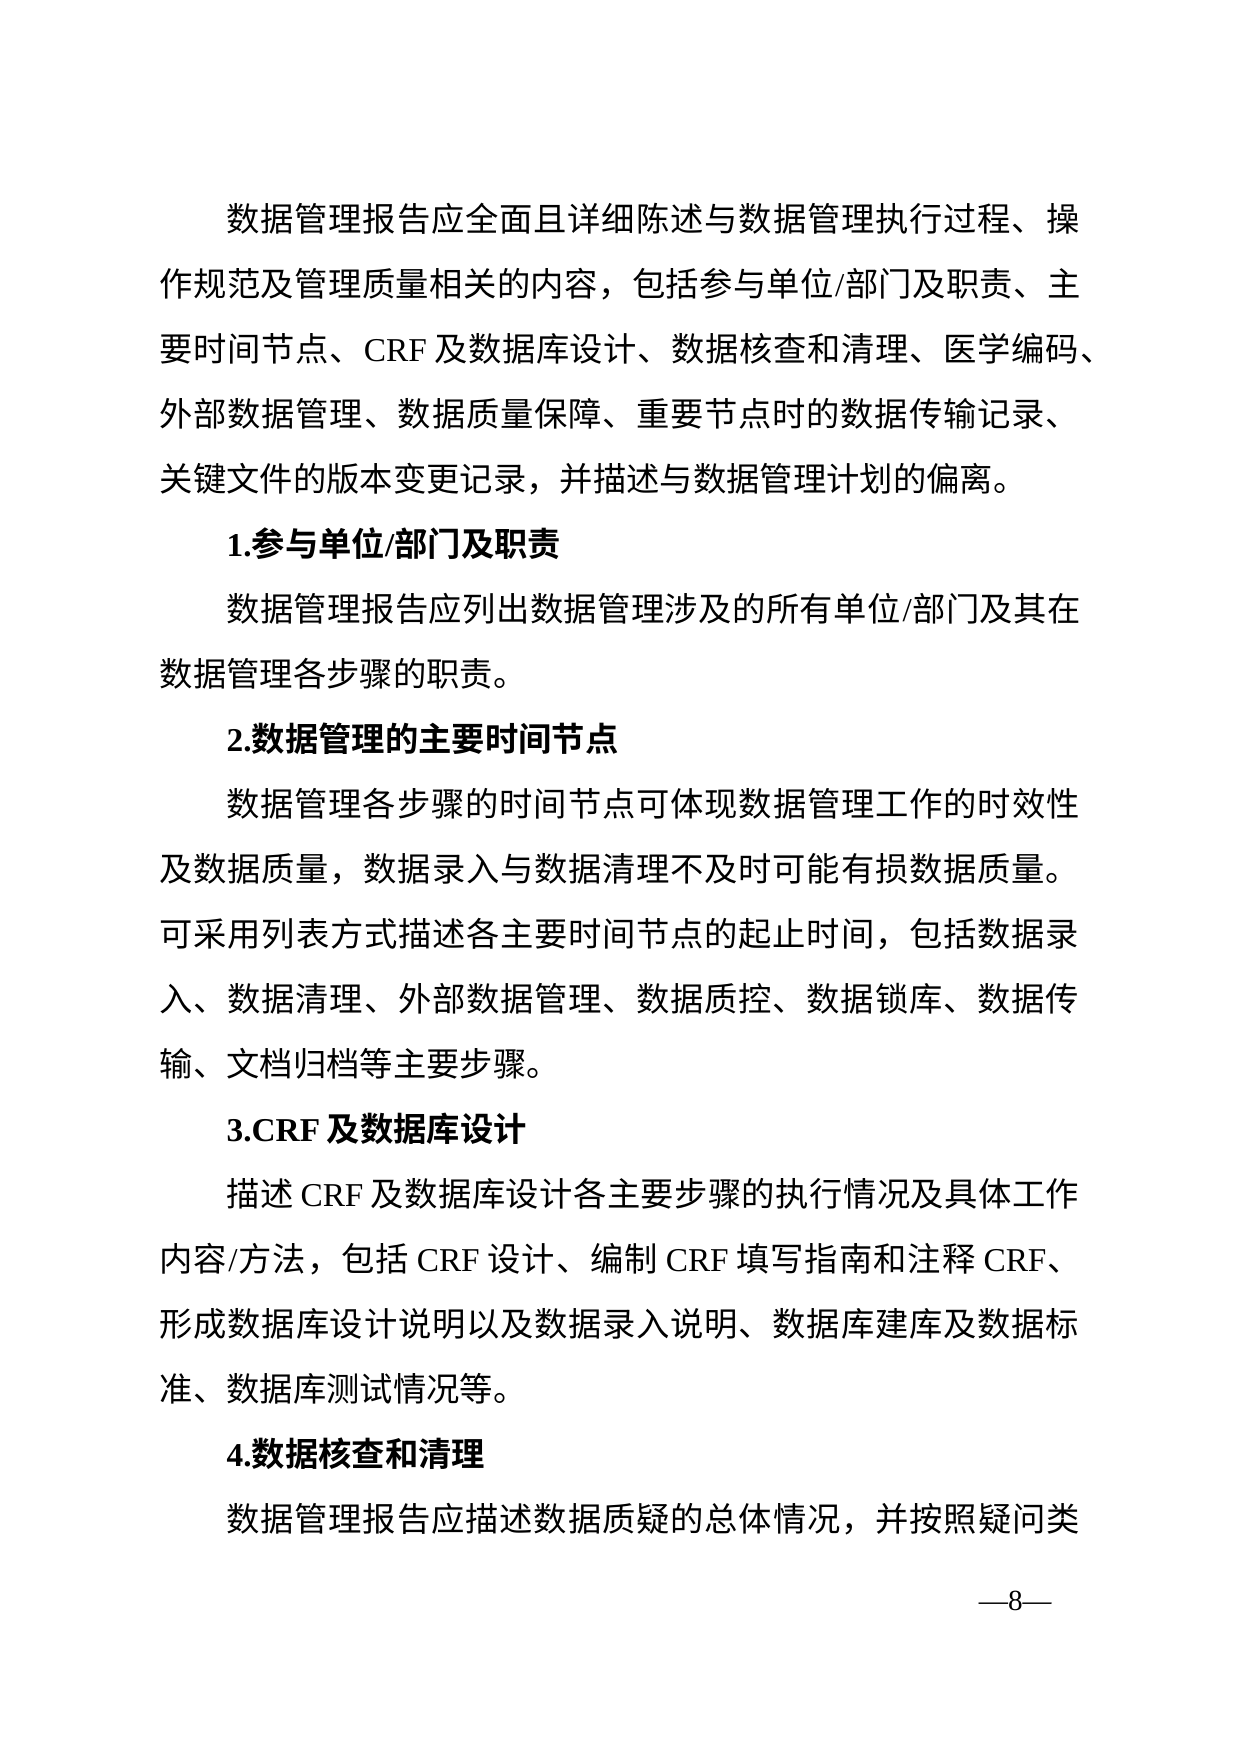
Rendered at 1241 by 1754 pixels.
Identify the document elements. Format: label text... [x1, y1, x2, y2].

text 4.数据核查和清理 [159, 1419, 1081, 1484]
text 数据管理报告应列出数据管理涉及的所有单位/部门及其在数据管理各步骤的职责。 [159, 574, 1081, 704]
text 数据管理报告应全面且详细陈述与数据管理执行过程、操作规范及管理质量相关的内容，包括参与单位/部门及职责、主要时间节点、CRF及数据库设计、数据核查和清理、医学编码、外部数据管理、数据质量保障、重要节点时的数据传输记录、关键文件的版本变更记录，并描述与数据管理计划的偏离。 [159, 184, 1081, 509]
text 3.CRF及数据库设计 [159, 1094, 1081, 1159]
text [159, 1484, 1081, 1549]
text 2.数据管理的主要时间节点 [159, 704, 1081, 769]
text 描述CRF及数据库设计各主要步骤的执行情况及具体工作内容/方法，包括CRF设计、编制CRF填写指南和注释CRF、形成数据库设计说明以及数据录入说明、数据库建库及数据标准、数据库测试情况等。 [159, 1159, 1081, 1419]
text 1.参与单位/部门及职责 [159, 509, 1081, 574]
text 数据管理各步骤的时间节点可体现数据管理工作的时效性及数据质量，数据录入与数据清理不及时可能有损数据质量。可采用列表方式描述各主要时间节点的起止时间，包括数据录入、数据清理、外部数据管理、数据质控、数据锁库、数据传输、文档归档等主要步骤。 [159, 769, 1081, 1094]
